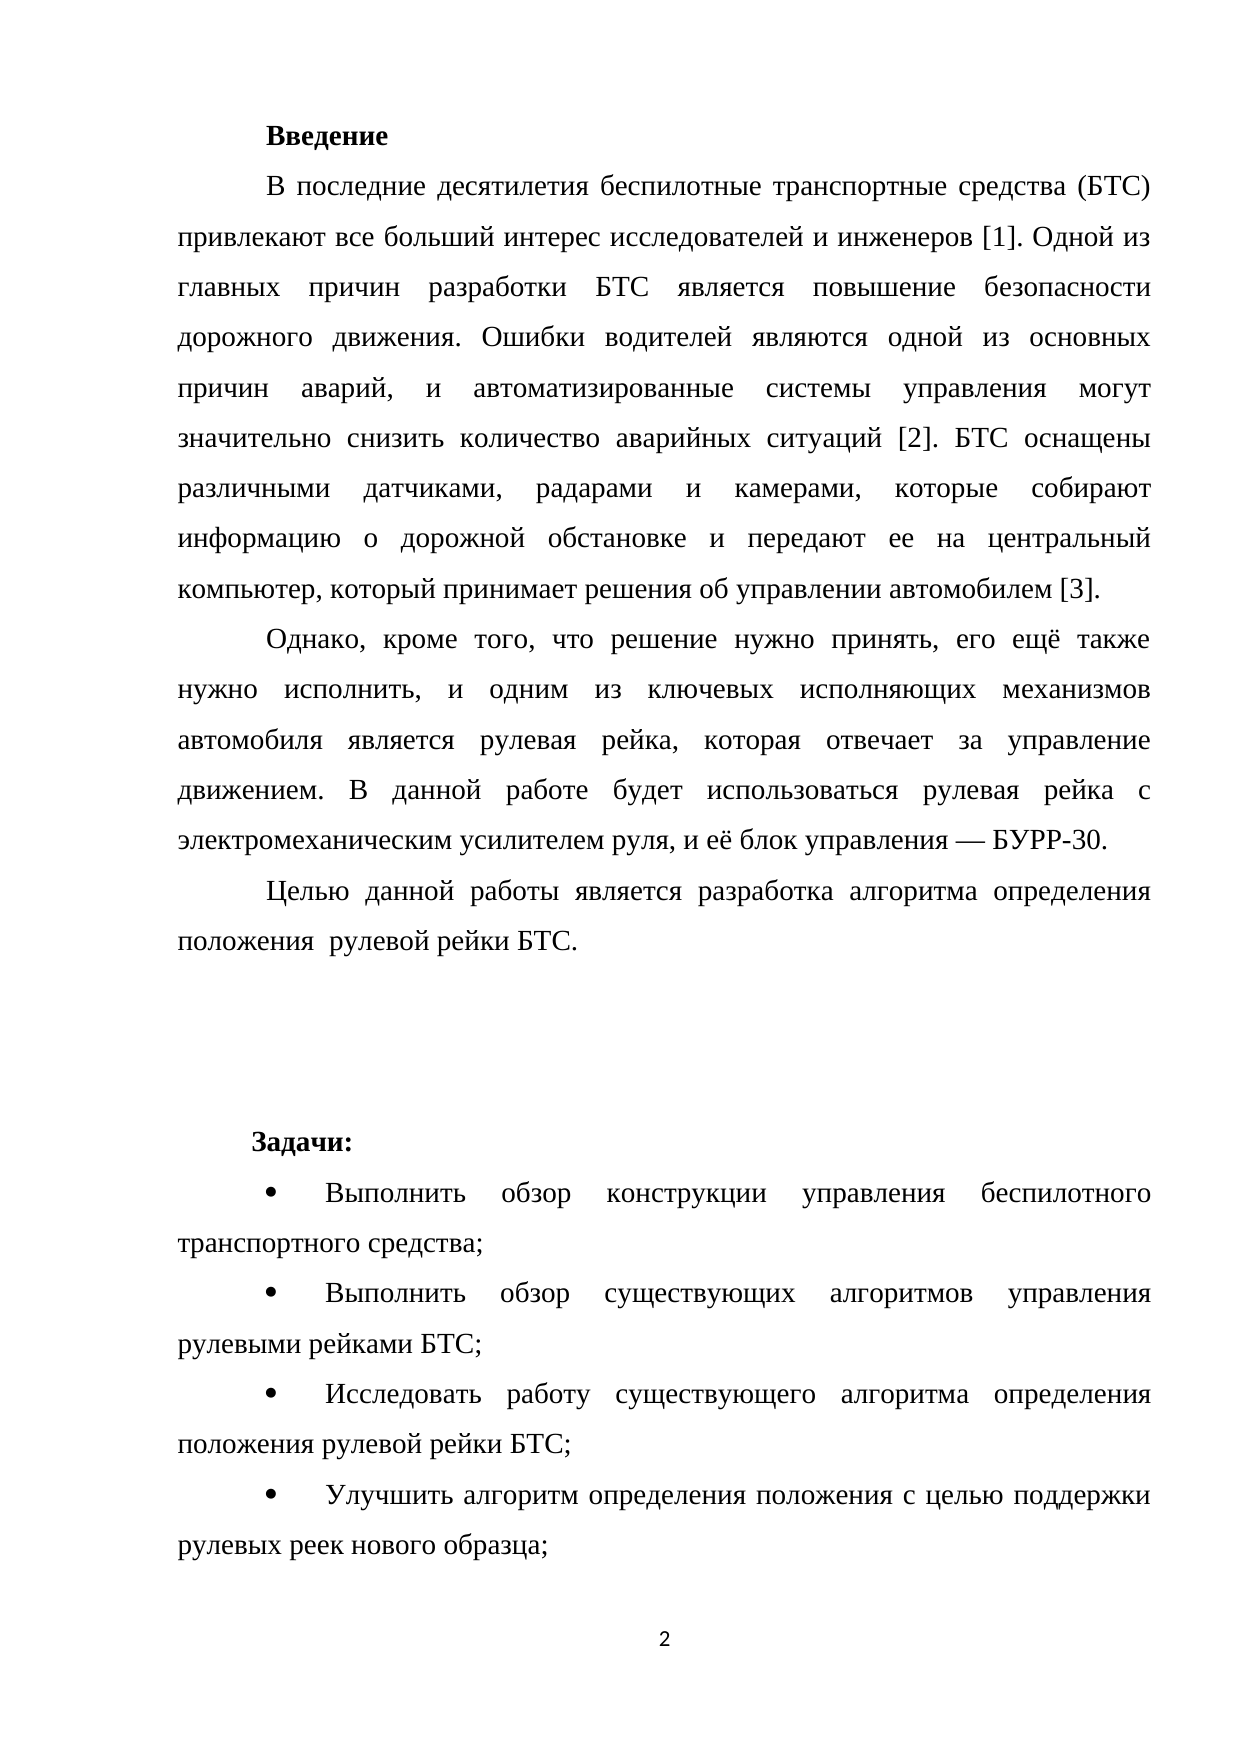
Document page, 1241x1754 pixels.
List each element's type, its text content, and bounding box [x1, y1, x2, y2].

subtitle Введение [177, 118, 1152, 152]
list Улучшить алгоритм определения положения с целью поддержки рулевых реек нового образца; [177, 1477, 1152, 1561]
text Целью данной работы является разработка алгоритма определения положения рулевой рейки БТС. [177, 873, 1152, 957]
list Выполнить обзор конструкции управления беспилотного транспортного средства; [177, 1175, 1152, 1259]
text В последние десятилетия беспилотные транспортные средства (БТС) привлекают все больший интерес исследователей и инженеров [1]. Одной из главных причин разработки БТС является повышение безопасности дорожного движения. Ошибки водителей являются одной из основных причин аварий, и автоматизированные системы управления могут значительно снизить количество аварийных ситуаций [2]. БТС оснащены различными датчиками, радарами и камерами, которые собирают информацию о дорожной обстановке и передают ее на центральный компьютер, который принимает решения об управлении автомобилем [3]. [177, 168, 1152, 604]
text Однако, кроме того, что решение нужно принять, его ещё также нужно исполнить, и одним из ключевых исполняющих механизмов автомобиля является рулевая рейка, которая отвечает за управление движением. В данной работе будет использоваться рулевая рейка с электромеханическим усилителем руля, и её блок управления — БУРР-30. [177, 621, 1152, 856]
list Исследовать работу существующего алгоритма определения положения рулевой рейки БТС; [177, 1376, 1152, 1460]
text Задачи: [177, 1124, 1152, 1158]
list Выполнить обзор существующих алгоритмов управления рулевыми рейками БТС; [177, 1275, 1152, 1359]
